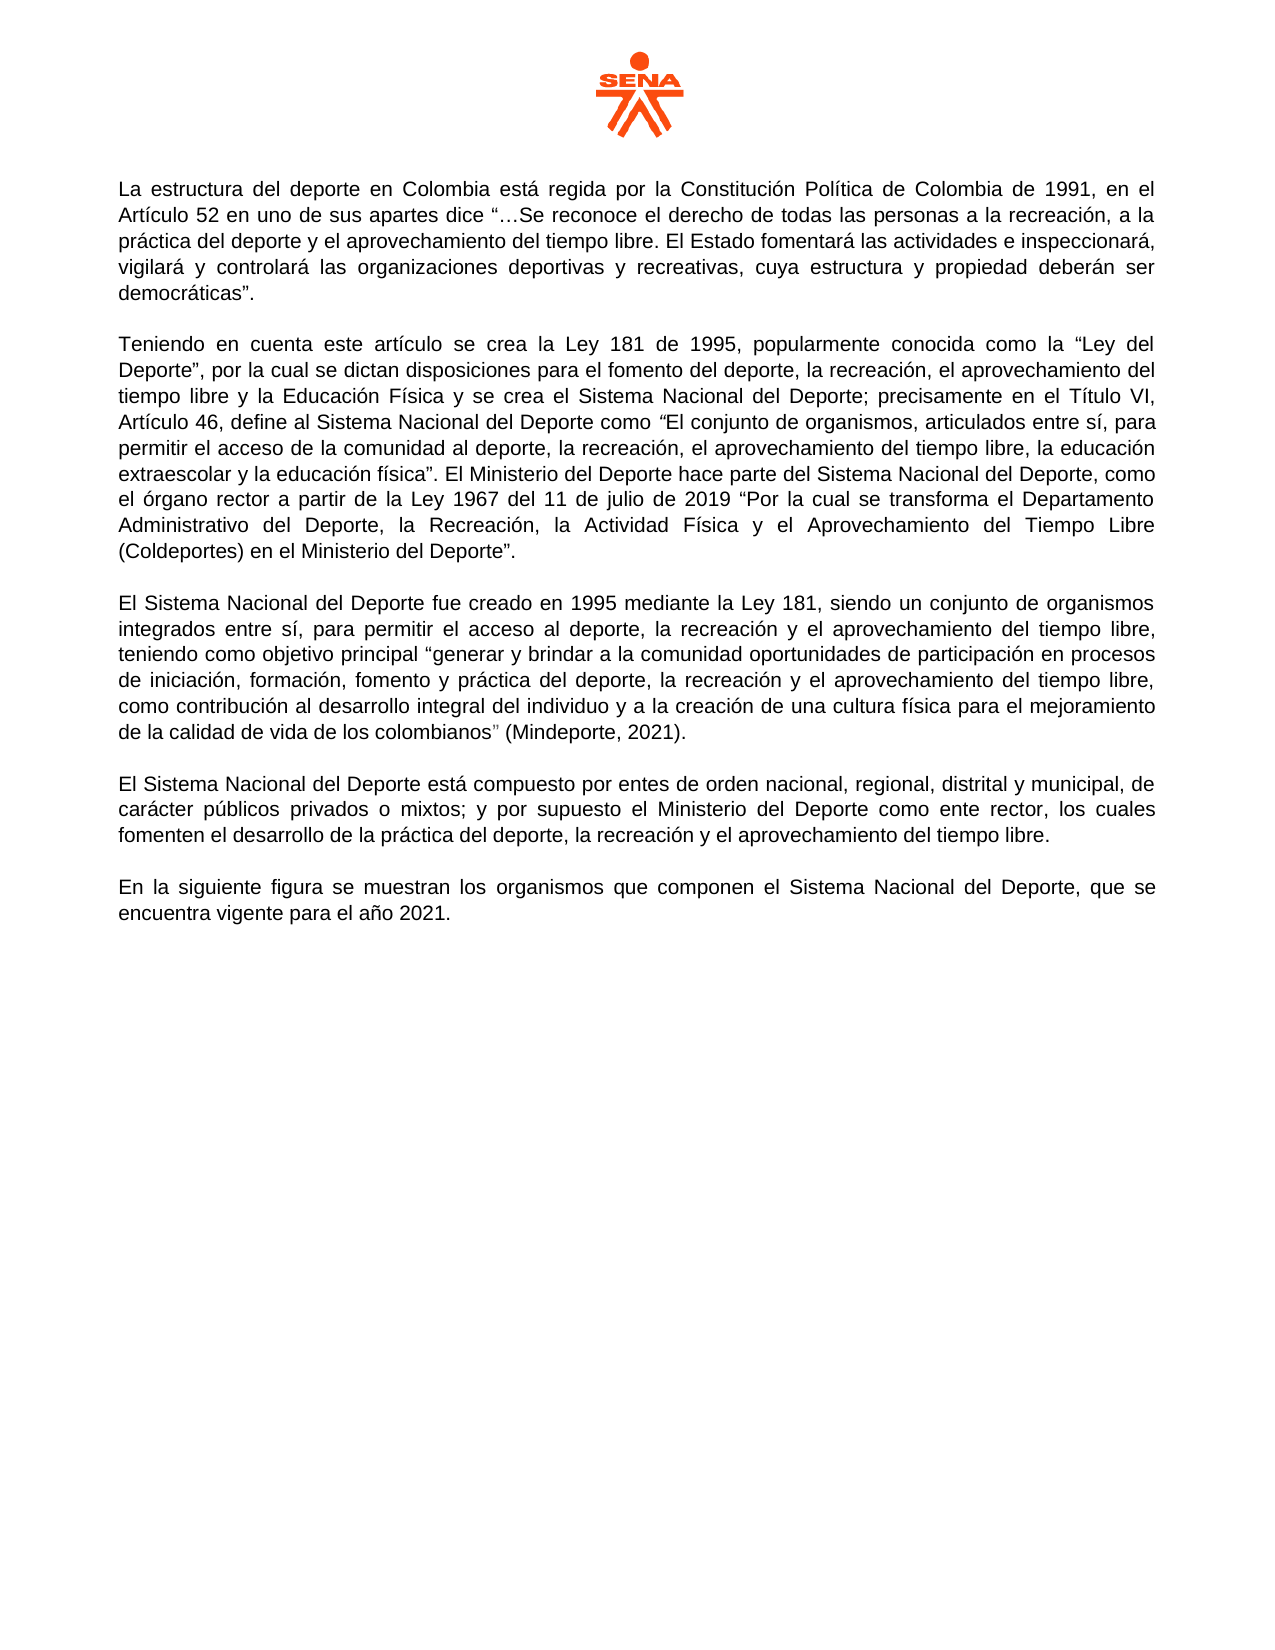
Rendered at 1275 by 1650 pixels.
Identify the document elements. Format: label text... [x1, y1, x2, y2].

picture [585, 48, 690, 142]
text El Sistema Nacional del Deporte fue creado en 1995 mediante la Ley 181, siendo un conjunto de organismos integrados entre sí, para permitir el acceso al deporte, la recreación y el aprovechamiento del tiempo libre, teniendo como objetivo principal “generar y brindar a la comunidad oportunidades de participación en procesos de iniciación, formación, fomento y práctica del deporte, la recreación y el aprovechamiento del tiempo libre, como contribución al desarrollo integral del individuo y a la creación de una cultura física para el mejoramiento de la calidad de vida de los colombianos” (Mindeporte, 2021). [118, 591, 1157, 668]
text La estructura del deporte en Colombia está regida por la Constitución Política de Colombia de 1991, en el Artículo 52 en uno de sus apartes dice “…Se reconoce el derecho de todas las personas a la recreación, a la práctica del deporte y el aprovechamiento del tiempo libre. El Estado fomentará las actividades e inspeccionará, vigilará y controlará las organizaciones deportivas y recreativas, cuya estructura y propiedad deberán ser democráticas”. [118, 177, 1157, 304]
text Teniendo en cuenta este artículo se crea la Ley 181 de 1995, popularmente conocida como la “Ley del Deporte”, por la cual se dictan disposiciones para el fomento del deporte, la recreación, el aprovechamiento del tiempo libre y la Educación Física y se crea el Sistema Nacional del Deporte; precisamente en el Título VI, Artículo 46, define al Sistema Nacional del Deporte como “El conjunto de organismos, articulados entre sí, para permitir el acceso de la comunidad al deporte, la recreación, el aprovechamiento del tiempo libre, la educación extraescolar y la educación física”. El Ministerio del Deporte hace parte del Sistema Nacional del Deporte, como el órgano rector a partir de la Ley 1967 del 11 de julio de 2019 “Por la cual se transforma el Departamento Administrativo del Deporte, la Recreación, la Actividad Física y el Aprovechamiento del Tiempo Libre (Coldeportes) en el Ministerio del Deporte”. [118, 332, 1157, 563]
text En la siguiente figura se muestran los organismos que componen el Sistema Nacional del Deporte, que se encuentra vigente para el año 2021. [118, 875, 1157, 924]
text El Sistema Nacional del Deporte está compuesto por entes de orden nacional, regional, distrital y municipal, de carácter públicos privados o mixtos; y por supuesto el Ministerio del Deporte como ente rector, los cuales fomenten el desarrollo de la práctica del deporte, la recreación y el aprovechamiento del tiempo libre. [118, 771, 1157, 847]
